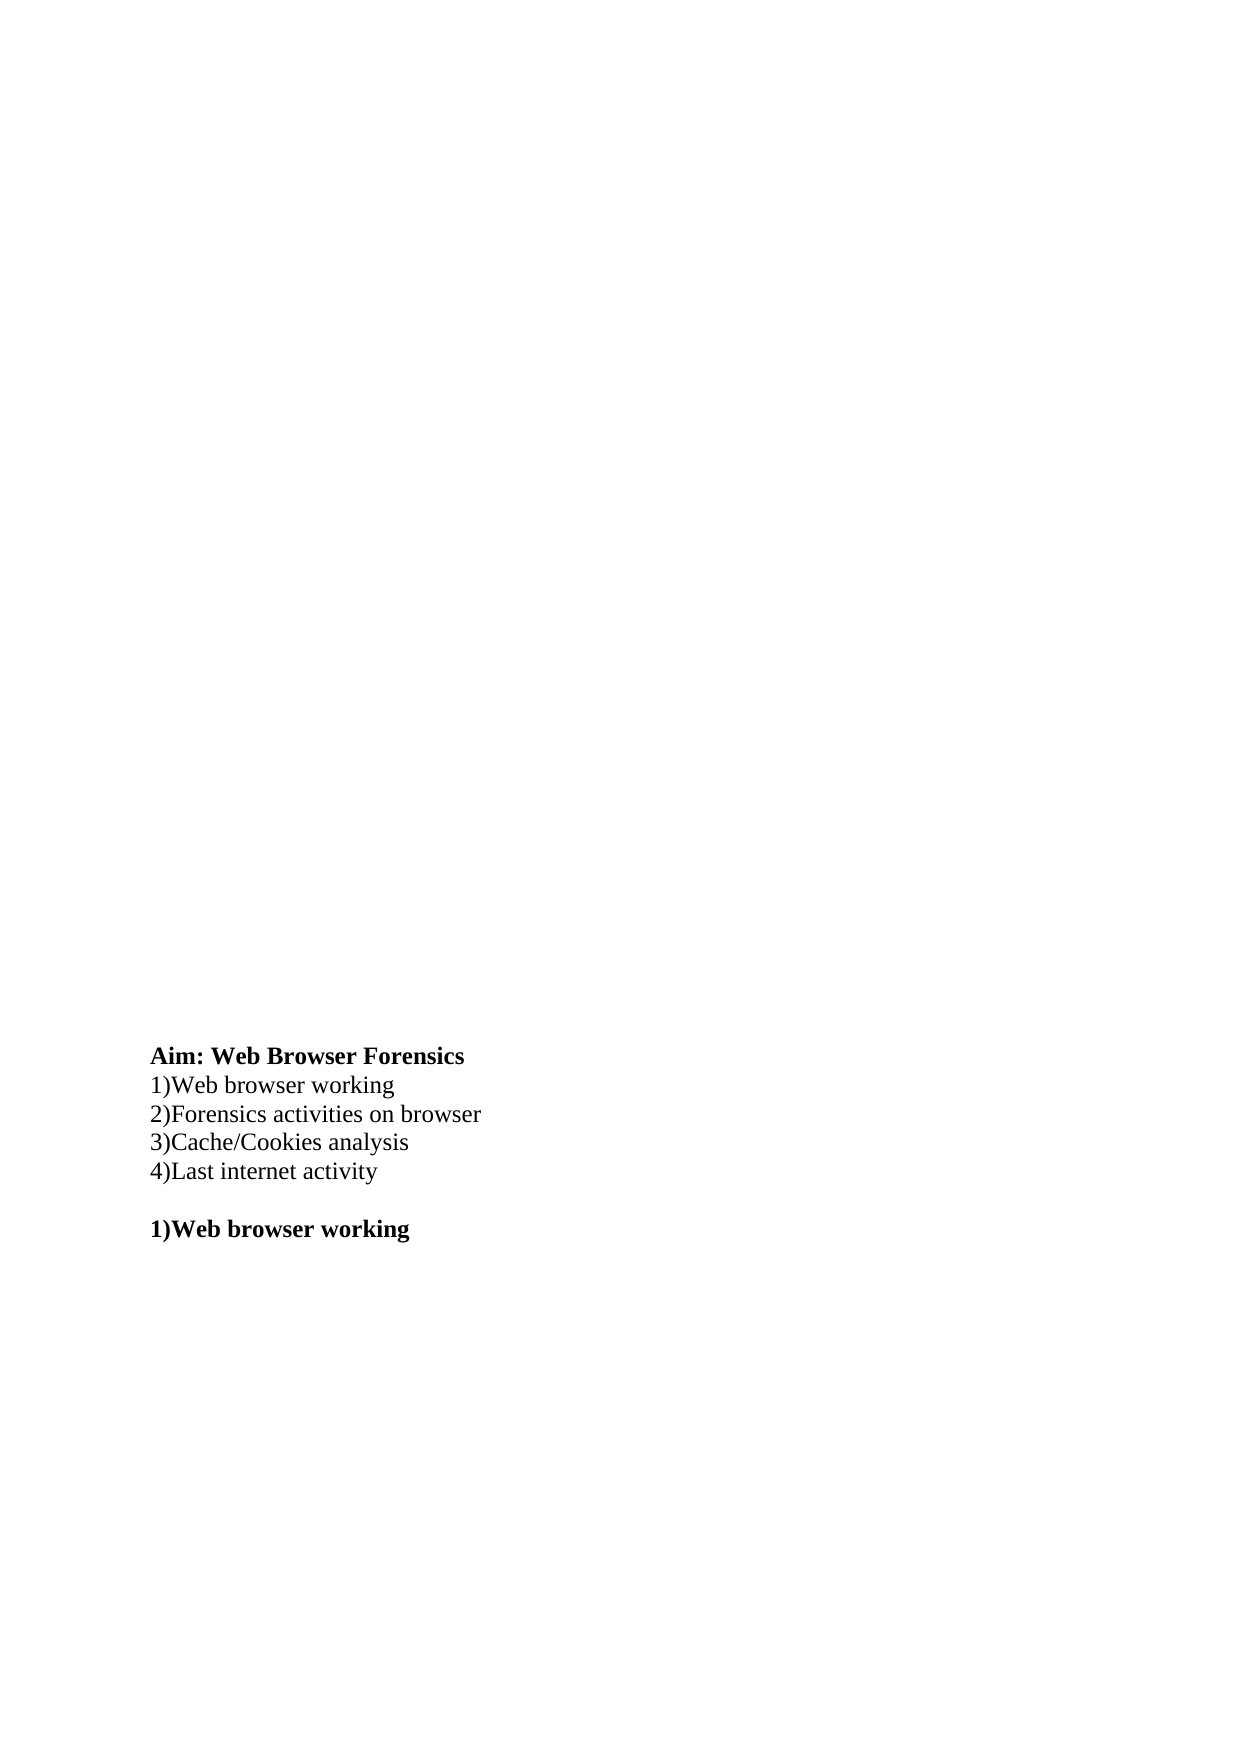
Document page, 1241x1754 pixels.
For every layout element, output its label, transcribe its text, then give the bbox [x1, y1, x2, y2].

text Aim: Web Browser Forensics [150, 1041, 1090, 1070]
text 1)Web browser working [150, 1214, 1090, 1242]
text 3)Cache/Cookies analysis [150, 1127, 1090, 1156]
text 4)Last internet activity [150, 1156, 1090, 1185]
text 1)Web browser working [150, 1070, 1090, 1099]
text 2)Forensics activities on browser [150, 1099, 1090, 1127]
